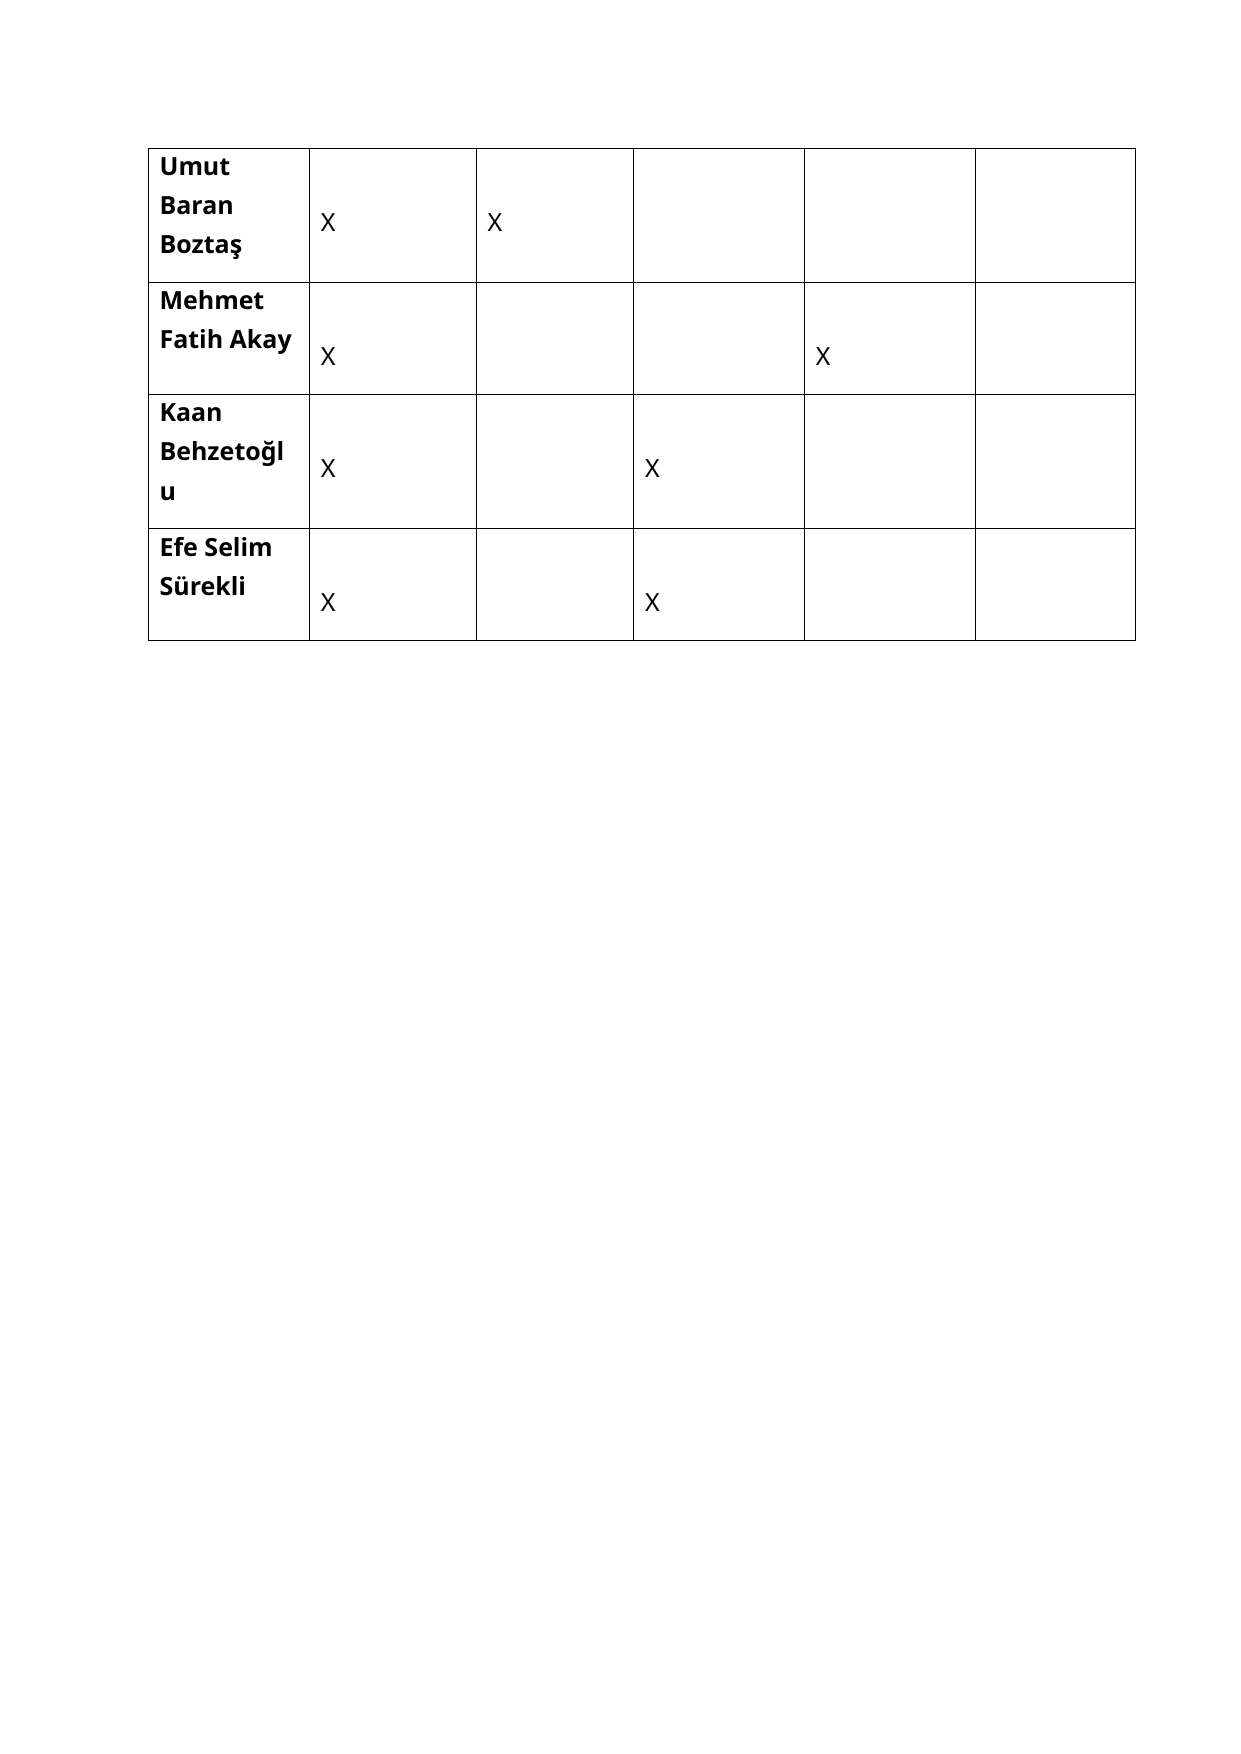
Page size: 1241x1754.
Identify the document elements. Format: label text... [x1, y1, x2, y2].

table_cell [634, 283, 804, 394]
table_cell Mehmet Fatih Akay [149, 283, 309, 394]
table_cell Kaan Behzetoğlu [149, 395, 309, 528]
table_cell [805, 529, 975, 640]
table_cell [805, 149, 975, 282]
table_cell X [310, 149, 476, 282]
table_cell [477, 395, 633, 528]
table_cell [634, 149, 804, 282]
table_cell X [634, 529, 804, 640]
table_cell X [805, 283, 975, 394]
table_cell [805, 395, 975, 528]
table_cell X [634, 395, 804, 528]
table_cell X [310, 529, 476, 640]
table_cell X [310, 283, 476, 394]
table_cell [976, 149, 1135, 282]
table_cell [477, 283, 633, 394]
table_cell Efe Selim Sürekli [149, 529, 309, 640]
table_cell X [477, 149, 633, 282]
table_cell Umut Baran Boztaş [149, 149, 309, 282]
table_cell [976, 395, 1135, 528]
table_cell [477, 529, 633, 640]
table_cell [976, 529, 1135, 640]
table_cell X [310, 395, 476, 528]
table_cell [976, 283, 1135, 394]
